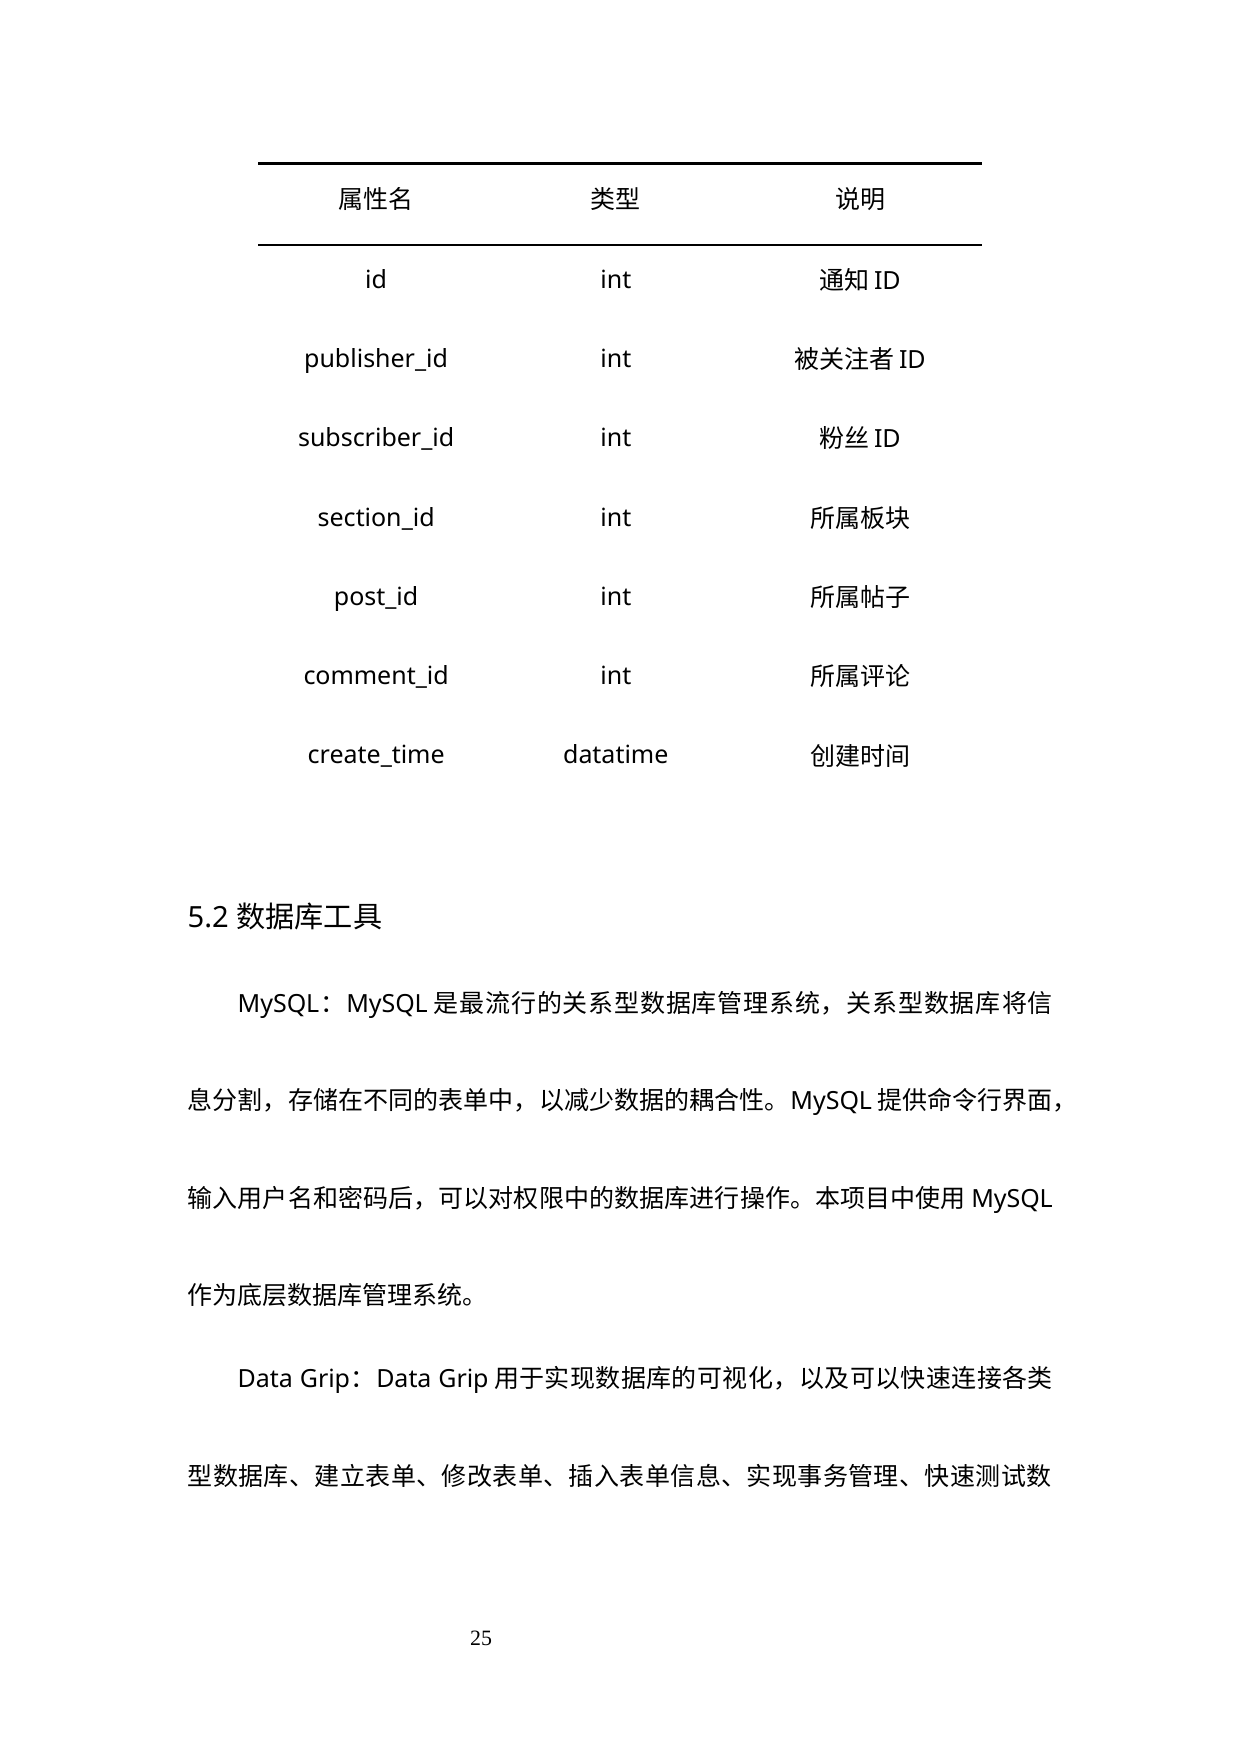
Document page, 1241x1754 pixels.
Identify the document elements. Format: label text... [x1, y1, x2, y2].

table_cell create_time [258, 722, 493, 801]
table_cell 被关注者ID [738, 325, 982, 404]
table_cell 通知ID [738, 246, 982, 325]
table_cell 粉丝ID [738, 405, 982, 484]
table_cell int [494, 642, 738, 722]
table_cell 创建时间 [738, 722, 982, 801]
table_cell comment_id [258, 642, 493, 722]
table_cell 所属帖子 [738, 563, 982, 642]
table_cell int [494, 563, 738, 642]
table_header 说明 [738, 165, 982, 244]
table_cell subscriber_id [258, 405, 493, 484]
text MySQL：MySQL是最流行的关系型数据库管理系统，关系型数据库将信息分割，存储在不同的表单中，以减少数据的耦合性。MySQL提供命令行界面，输入用户名和密码后，可以对权限中的数据库进行操作。本项目中使用MySQL作为底层数据库管理系统。 [187, 969, 1053, 1326]
table_cell publisher_id [258, 325, 493, 404]
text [187, 1344, 1053, 1507]
table_header 属性名 [258, 165, 493, 244]
table_cell int [494, 484, 738, 563]
table_cell int [494, 405, 738, 484]
table_cell int [494, 325, 738, 404]
table_header 类型 [494, 165, 738, 244]
text 5.2 数据库工具 [187, 883, 1053, 948]
table_cell datatime [494, 722, 738, 801]
table_cell id [258, 246, 493, 325]
table_cell 所属板块 [738, 484, 982, 563]
table_cell 所属评论 [738, 642, 982, 722]
table_cell post_id [258, 563, 493, 642]
table_cell int [494, 246, 738, 325]
table_cell section_id [258, 484, 493, 563]
